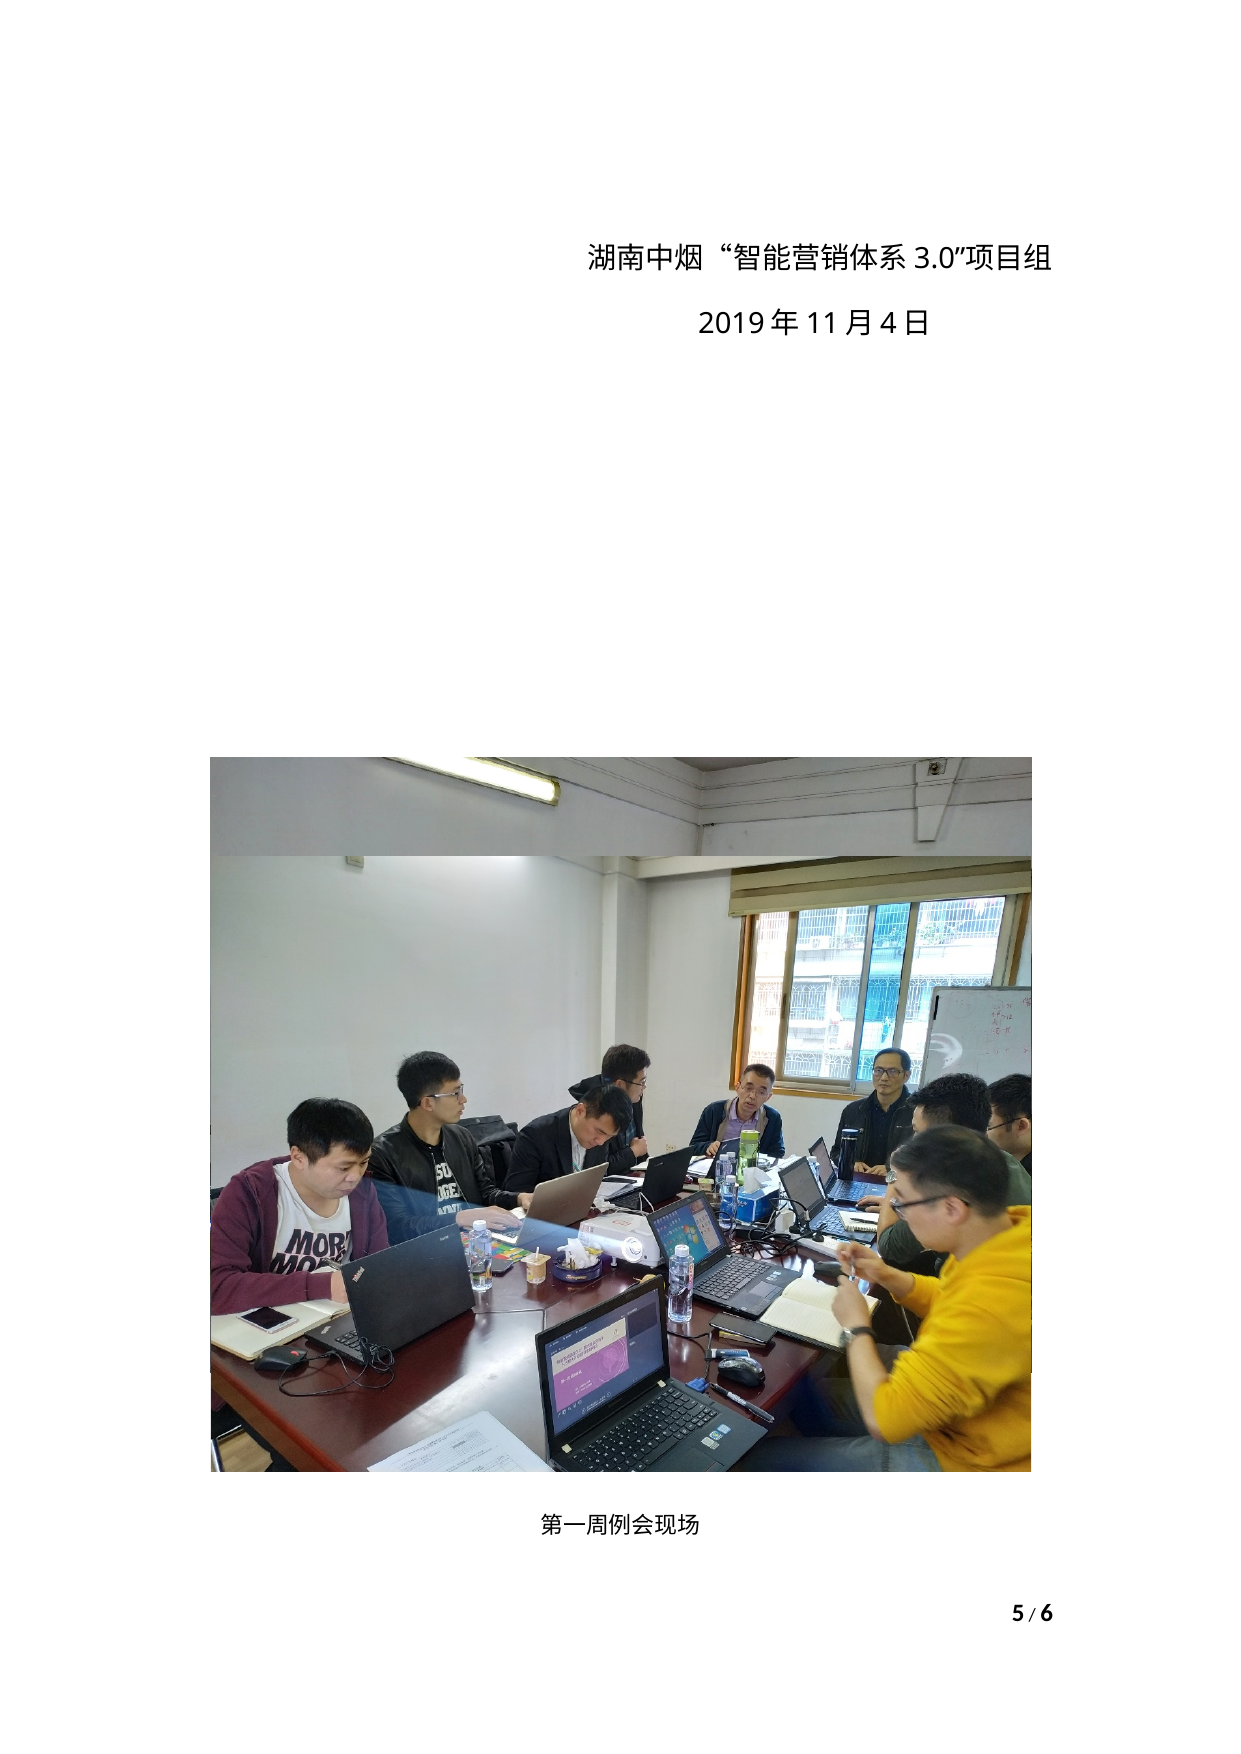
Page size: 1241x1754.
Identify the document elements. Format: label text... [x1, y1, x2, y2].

picture [210, 757, 1032, 1472]
text 湖南中烟“智能营销体系3.0”项目组 [187, 223, 1053, 288]
text 2019年11月4日 [187, 288, 994, 353]
